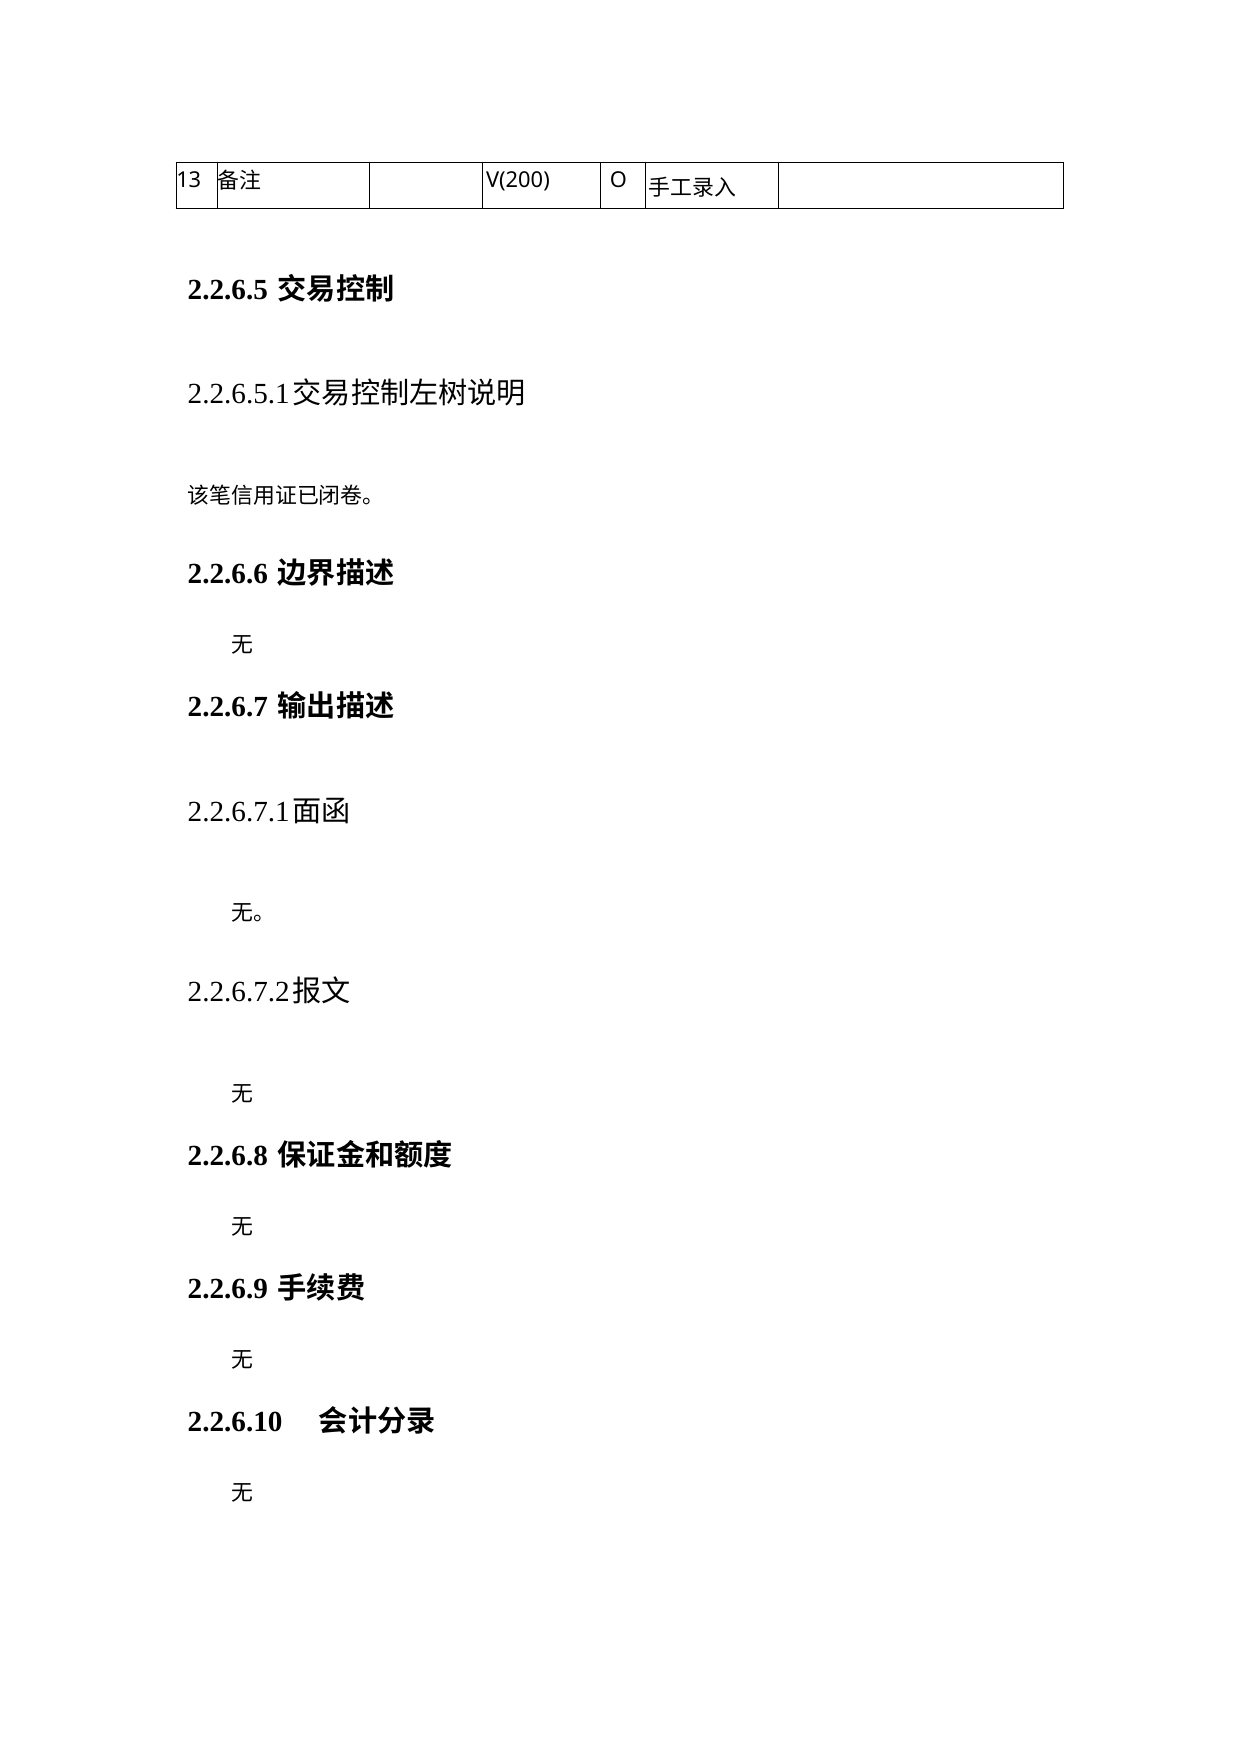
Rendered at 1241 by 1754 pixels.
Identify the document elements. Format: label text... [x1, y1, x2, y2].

text 无 [187, 626, 1053, 659]
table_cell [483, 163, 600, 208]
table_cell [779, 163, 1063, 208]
subtitle 交易控制左树说明 [187, 359, 1053, 424]
text 无。 [187, 895, 1053, 927]
subtitle 报文 [187, 957, 1053, 1022]
text 无 [187, 1474, 1053, 1507]
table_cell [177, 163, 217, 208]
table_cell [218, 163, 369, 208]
subtitle 手续费 [187, 1253, 1053, 1318]
subtitle 输出描述 [187, 671, 1053, 736]
subtitle 边界描述 [187, 538, 1053, 603]
text 该笔信用证已闭卷。 [187, 478, 1053, 510]
text 无 [187, 1342, 1053, 1374]
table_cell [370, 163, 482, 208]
subtitle 会计分录 [187, 1387, 1053, 1452]
subtitle 面函 [187, 776, 1053, 841]
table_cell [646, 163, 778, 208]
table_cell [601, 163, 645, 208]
text 无 [187, 1076, 1053, 1108]
subtitle 保证金和额度 [187, 1121, 1053, 1186]
subtitle 交易控制 [187, 254, 1053, 319]
text 无 [187, 1208, 1053, 1241]
